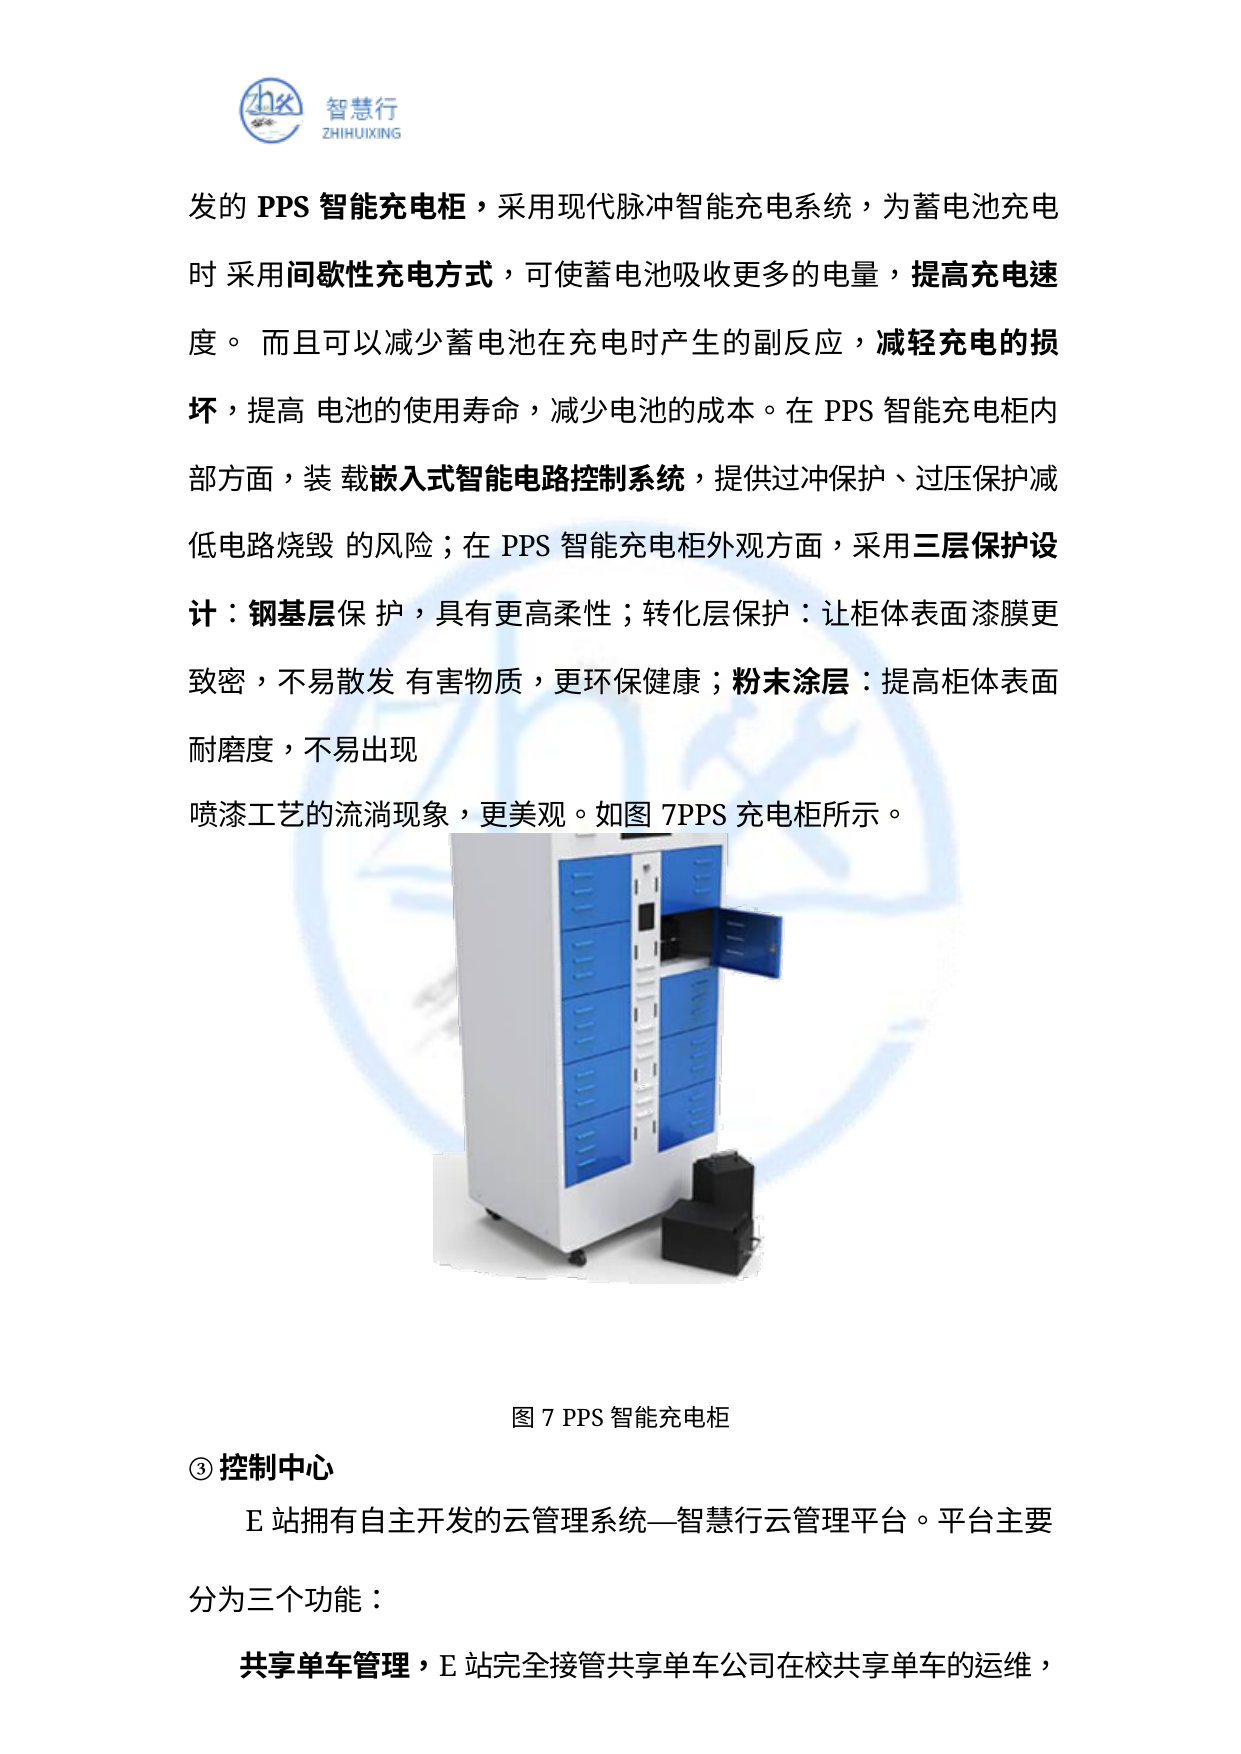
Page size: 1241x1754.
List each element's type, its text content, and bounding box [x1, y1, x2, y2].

picture [187, 458, 1054, 1314]
text 发的 PPS 智能充电柜，采用现代脉冲智能充电系统，为蓄电池充电时 采用间歇性充电方式，可使蓄电池吸收更多的电量，提高充电速度。 而且可以减少蓄电池在充电时产生的副反应，减轻充电的损坏，提高 电池的使用寿命，减少电池的成本。在 PPS 智能充电柜内部方面，装 载嵌入式智能电路控制系统，提供过冲保护、过压保护减低电路烧毁 的风险；在 PPS 智能充电柜外观方面，采用三层保护设计：钢基层保 护，具有更高柔性；转化层保护：让柜体表面漆膜更致密，不易散发 有害物质，更环保健康；粉末涂层：提高柜体表面耐磨度，不易出现 [188, 187, 1059, 769]
text 分为三个功能： [189, 1581, 1061, 1617]
text 喷漆工艺的流淌现象，更美观。如图 7PPS 充电柜所示。 [189, 797, 1061, 833]
text 共享单车管理，E 站完全接管共享单车公司在校共享单车的运维， [186, 1648, 1061, 1684]
text E 站拥有自主开发的云管理系统—智慧行云管理平台。平台主要 [186, 1516, 1053, 1581]
picture [230, 72, 413, 153]
text ③控制中心 [188, 1449, 1061, 1486]
text 图 7 PPS 智能充电柜 [511, 1402, 1061, 1433]
